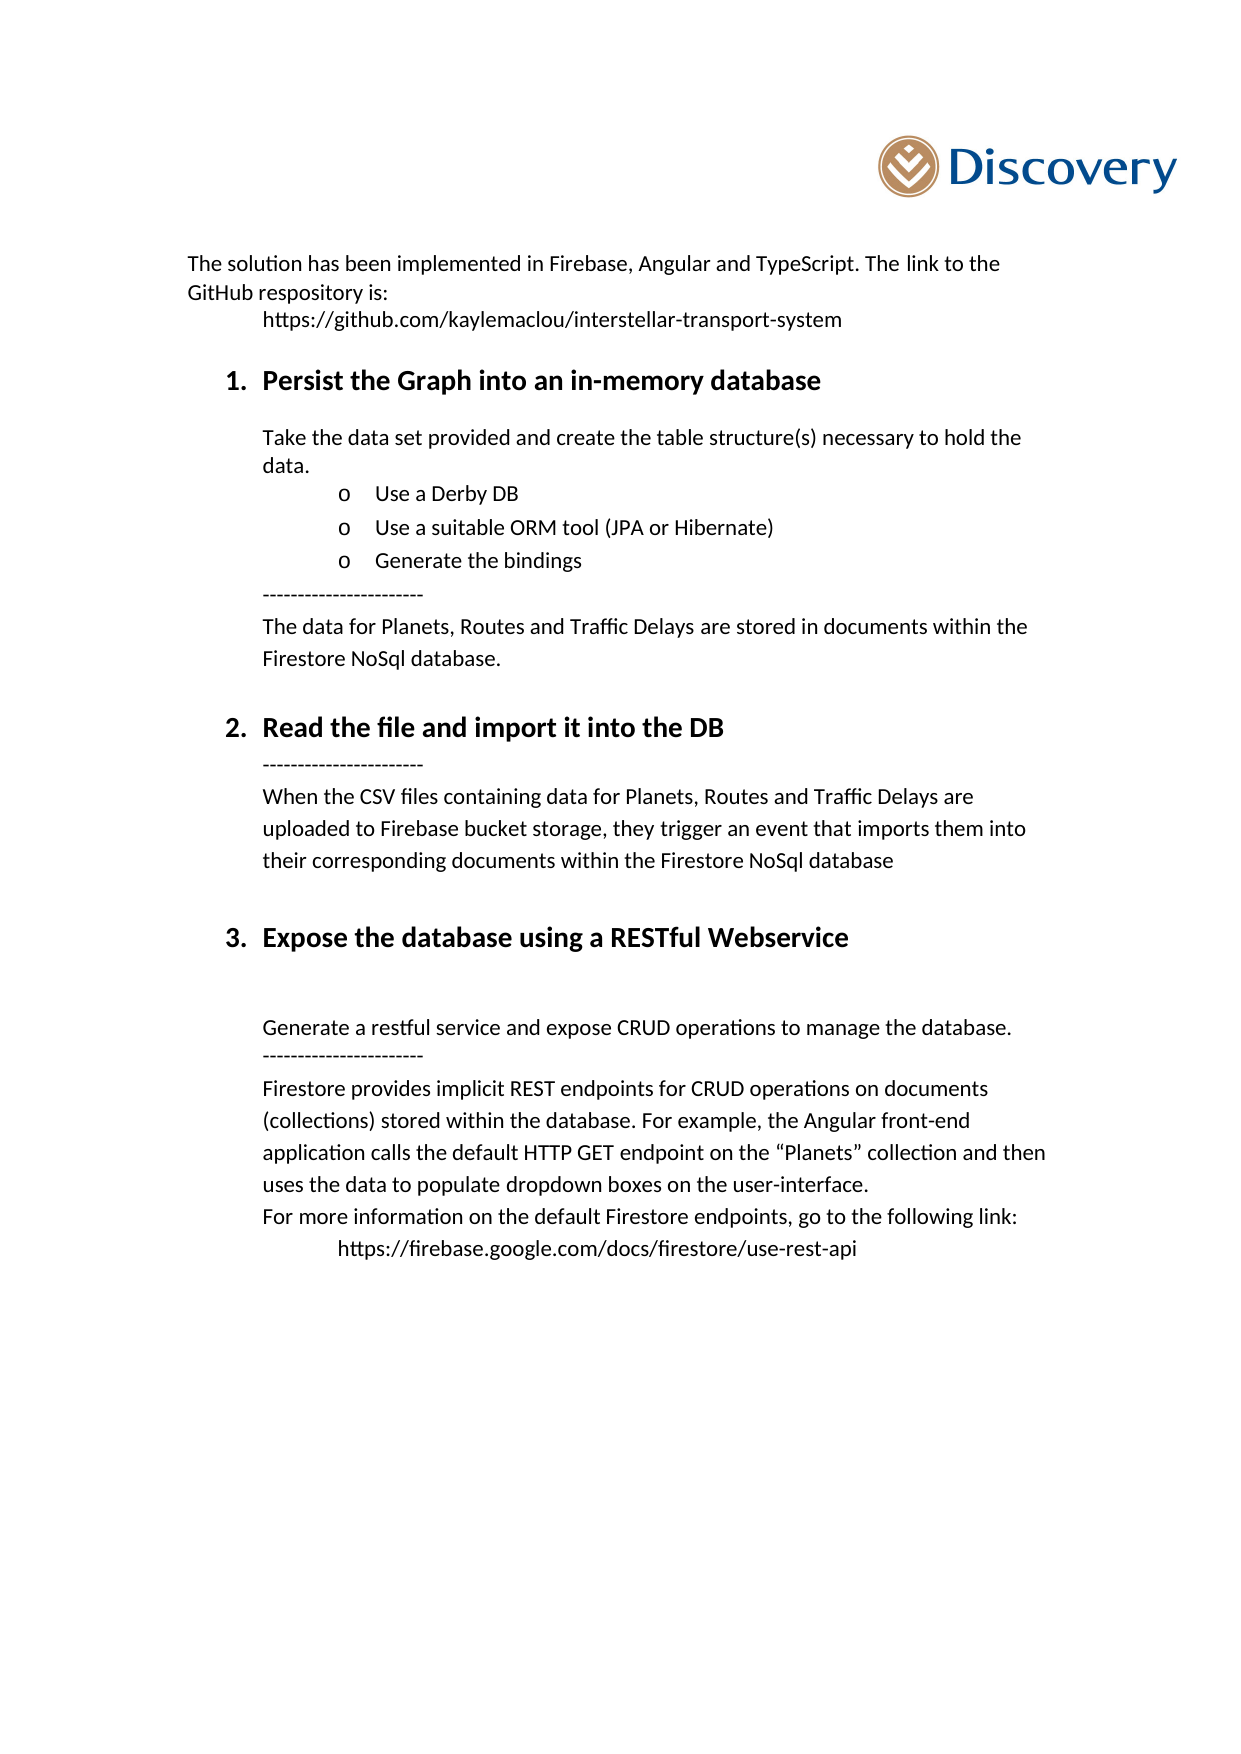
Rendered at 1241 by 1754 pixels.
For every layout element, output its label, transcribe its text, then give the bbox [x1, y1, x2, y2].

list When the CSV files containing data for Planets, Routes and Traffic Delays are uploaded to Firebase bucket storage, they trigger an event that imports them into their corresponding documents within the Firestore NoSql database [262, 782, 1053, 874]
picture [0, 0, 1241, 244]
list For more information on the default Firestore endpoints, go to the following link: [262, 1202, 1053, 1230]
text https://github.com/kaylemaclou/interstellar-transport-system [187, 306, 1053, 334]
text The solution has been implemented in Firebase, Angular and TypeScript. The link to the GitHub respository is: [187, 249, 1053, 306]
list Use a Derby DB [337, 479, 1053, 509]
list Firestore provides implicit REST endpoints for CRUD operations on documents (collections) stored within the database. For example, the Angular front-end application calls the default HTTP GET endpoint on the “Planets” collection and then uses the data to populate dropdown boxes on the user-interface. [262, 1074, 1053, 1198]
text Generate a restful service and expose CRUD operations to manage the database. [187, 1013, 1053, 1041]
text Take the data set provided and create the table structure(s) necessary to hold the data. [262, 423, 1053, 479]
list ----------------------- [262, 750, 1053, 778]
list ----------------------- [262, 1041, 1053, 1069]
list Persist the Graph into an in-memory database [225, 362, 1053, 397]
list Generate the bindings [337, 547, 1053, 576]
list https://firebase.google.com/docs/firestore/use-rest-api [262, 1234, 1053, 1263]
list Use a suitable ORM tool (JPA or Hibernate) [337, 513, 1053, 542]
list ----------------------- [262, 580, 1053, 608]
list The data for Planets, Routes and Traffic Delays are stored in documents within the Firestore NoSql database. [262, 612, 1053, 672]
list Expose the database using a RESTful Webservice [225, 919, 1053, 955]
list Read the file and import it into the DB [225, 709, 1053, 744]
